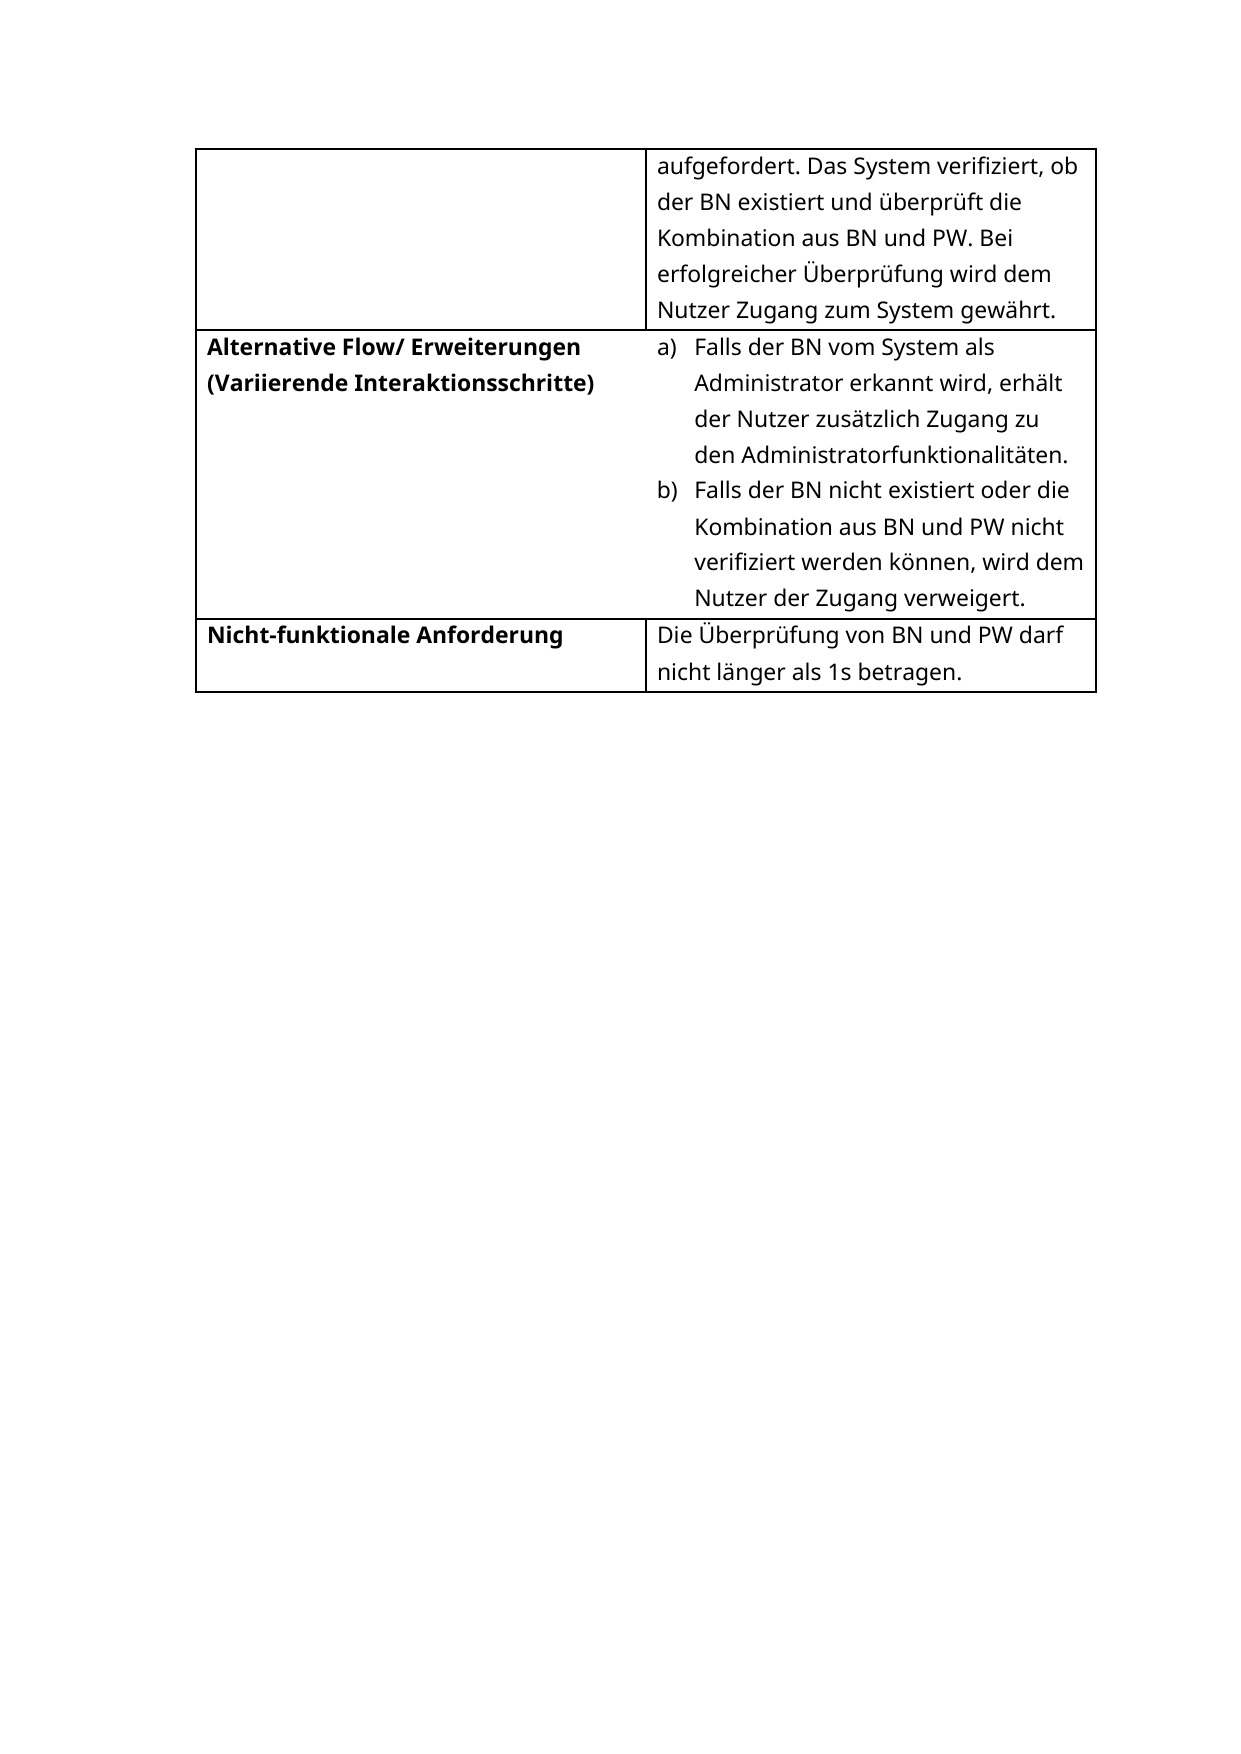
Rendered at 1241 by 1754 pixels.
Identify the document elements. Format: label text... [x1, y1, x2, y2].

table_cell Falls der BN vom System als Administrator erkannt wird, erhält der Nutzer zusätzlich Zugang zu den Administratorfunktionalitäten. Falls der BN nicht existiert oder die Kombination aus BN und PW nicht verifiziert werden können, wird dem Nutzer der Zugang verweigert. [646, 331, 1095, 617]
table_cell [647, 150, 1095, 329]
table_cell Alternative Flow/ Erweiterungen (Variierende Interaktionsschritte) [197, 331, 646, 617]
table_cell Die Überprüfung von BN und PW darf nicht länger als 1s betragen. [647, 620, 1095, 691]
table_cell Nicht-funktionale Anforderung [197, 620, 645, 691]
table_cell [197, 150, 645, 329]
